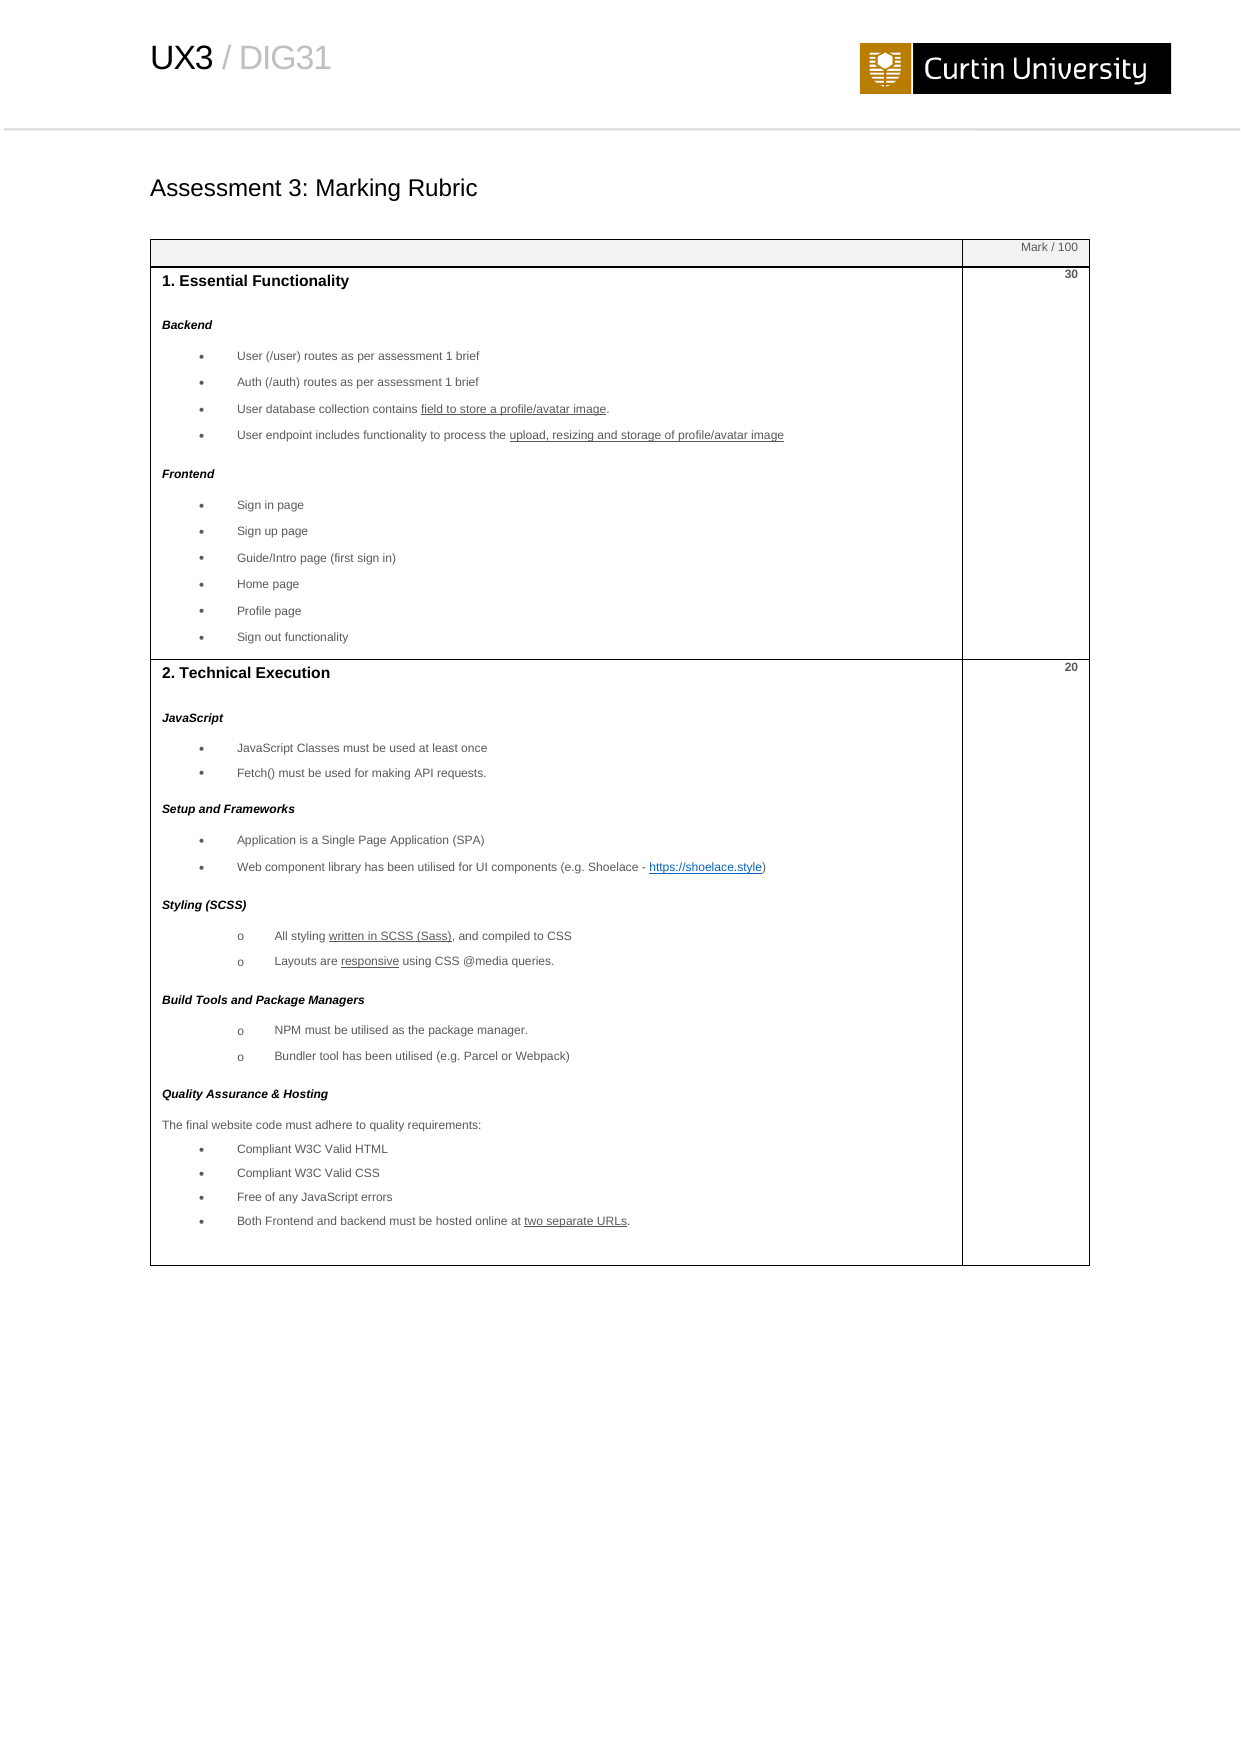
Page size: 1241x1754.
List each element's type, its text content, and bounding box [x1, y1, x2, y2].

table_cell 20 [963, 660, 1089, 1264]
subtitle Assessment 3: Marking Rubric [150, 174, 1090, 222]
picture [859, 43, 1172, 94]
table_cell 1. Essential Functionality Backend User (/user) routes as per assessment 1 brief Auth (/auth) routes as per assessment 1 brief User database collection contains field to store a profile/avatar image. User endpoint includes functionality to process the upload, resizing and storage of profile/avatar image Frontend Sign in page Sign up page Guide/Intro page (first sign in) Home page Profile page Sign out functionality [151, 268, 962, 659]
title UX3 / DIG31 [150, 37, 1090, 104]
table_header [151, 240, 962, 266]
table_cell 2. Technical Execution JavaScript JavaScript Classes must be used at least once Fetch() must be used for making API requests. Setup and Frameworks Application is a Single Page Application (SPA) Web component library has been utilised for UI components (e.g. Shoelace - https://shoelace.style) Styling (SCSS) All styling written in SCSS (Sass), and compiled to CSS Layouts are responsive using CSS @media queries. Build Tools and Package Managers NPM must be utilised as the package manager. Bundler tool has been utilised (e.g. Parcel or Webpack) Quality Assurance & Hosting The final website code must adhere to quality requirements: Compliant W3C Valid HTML Compliant W3C Valid CSS Free of any JavaScript errors Both Frontend and backend must be hosted online at two separate URLs. [151, 660, 962, 1264]
table_header Mark / 100 [963, 240, 1089, 266]
table_cell 30 [963, 268, 1089, 659]
